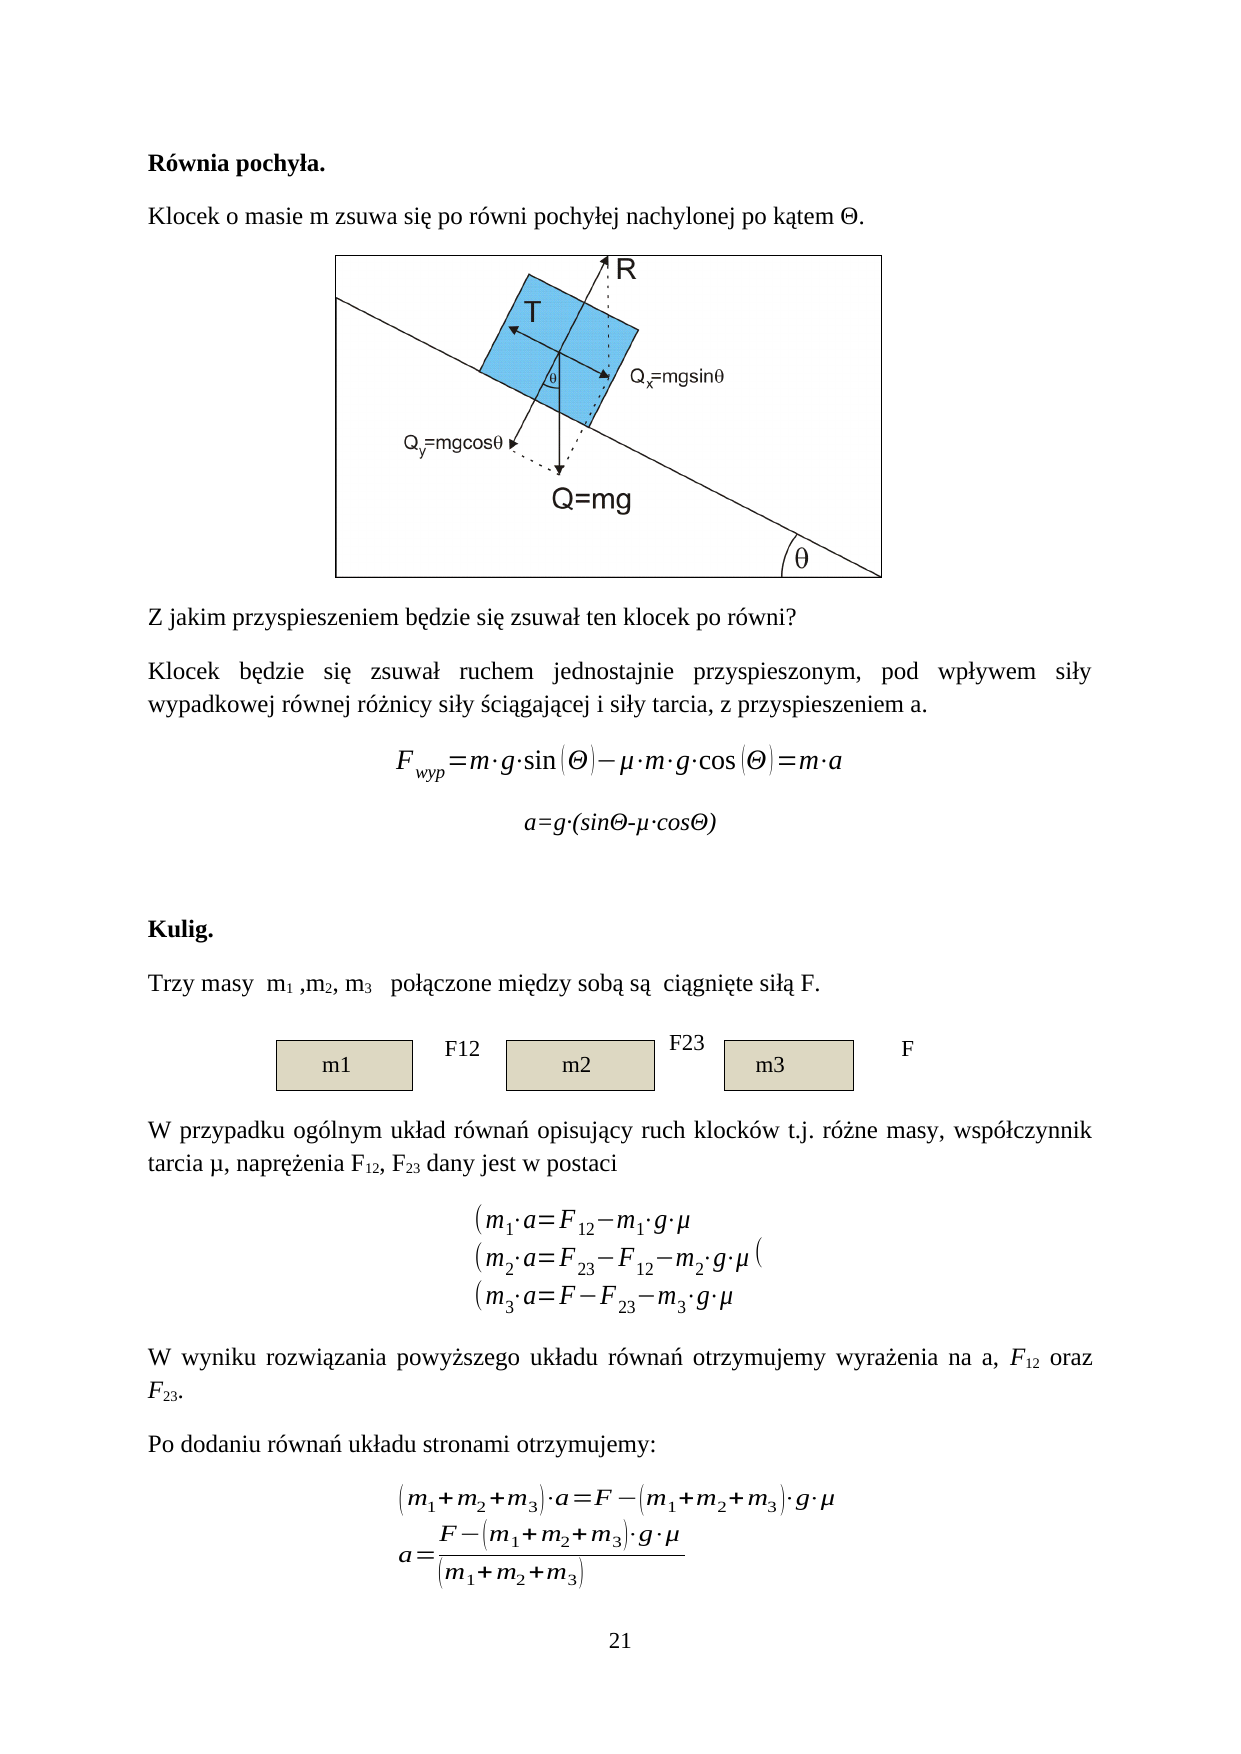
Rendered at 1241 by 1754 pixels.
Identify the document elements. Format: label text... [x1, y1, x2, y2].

text Z jakim przyspieszeniem będzie się zsuwał ten klocek po równi? [148, 602, 1093, 631]
text Klocek będzie się zsuwał ruchem jednostajnie przyspieszonym, pod wpływem siły wypadkowej równej różnicy siły ściągającej i siły tarcia, z przyspieszeniem a. [148, 656, 1093, 718]
text Po dodaniu równań układu stronami otrzymujemy: [148, 1429, 1093, 1458]
text W wyniku rozwiązania powyższego układu równań otrzymujemy wyrażenia na a, F12 oraz F23. [148, 1342, 1093, 1404]
text W przypadku ogólnym układ równań opisujący ruch klocków t.j. różne masy, współczynnik tarcia µ, naprężenia F12, F23 dany jest w postaci [148, 1115, 1093, 1177]
text Kulig. [148, 914, 1093, 943]
picture [336, 256, 881, 577]
text a=g·(sinΘ-µ·cosΘ) [148, 807, 1093, 835]
text Równia pochyła. [148, 148, 1093, 176]
text Klocek o masie m zsuwa się po równi pochyłej nachylonej po kątem Θ. [148, 201, 1093, 230]
text Trzy masy m1 ,m2, m3 połączone między sobą są ciągnięte siłą F. [148, 968, 1093, 997]
